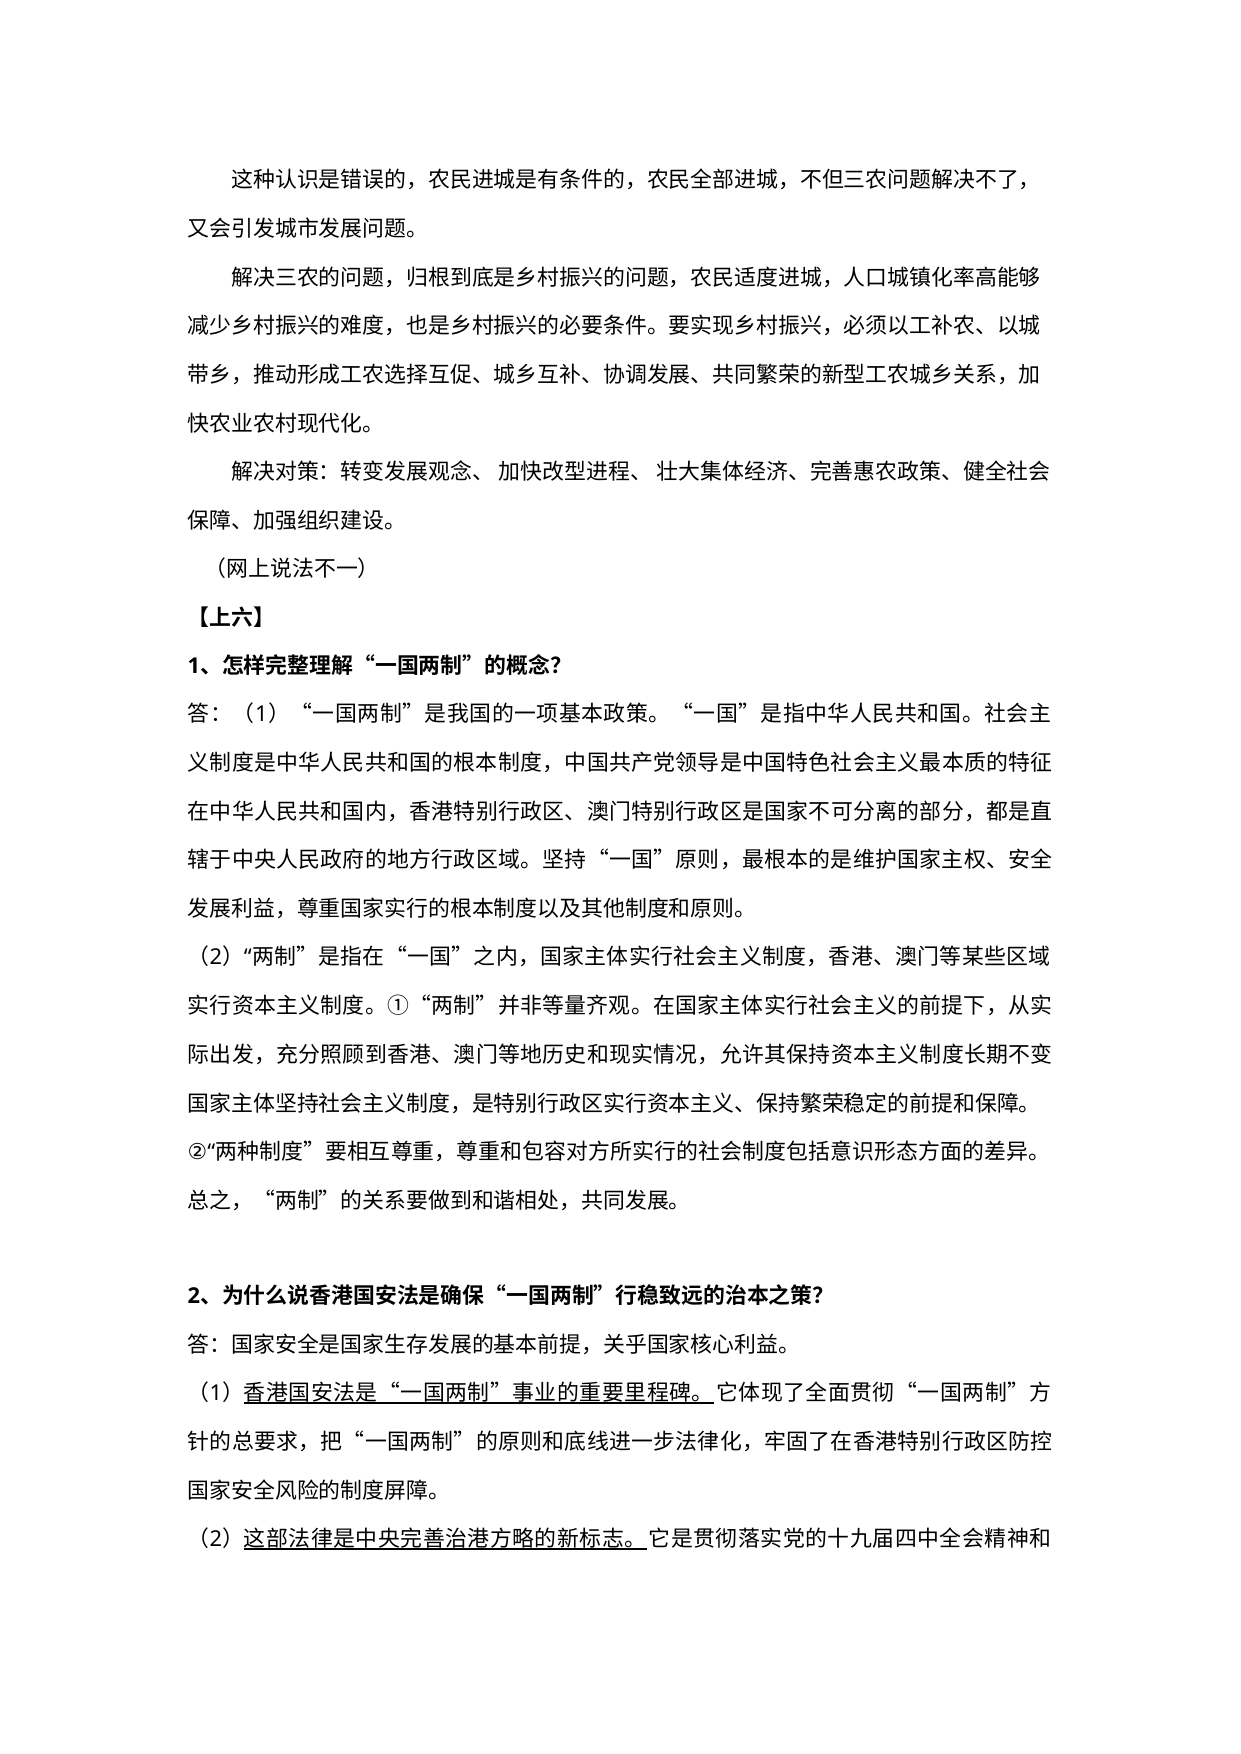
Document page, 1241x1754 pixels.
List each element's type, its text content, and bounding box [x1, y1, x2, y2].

text 答：国家安全是国家生存发展的基本前提，关乎国家核心利益。 [187, 1326, 1053, 1359]
text 解决三农的问题，归根到底是乡村振兴的问题，农民适度进城，人口城镇化率高能够减少乡村振兴的难度，也是乡村振兴的必要条件。要实现乡村振兴，必须以工补农、以城带乡，推动形成工农选择互促、城乡互补、协调发展、共同繁荣的新型工农城乡关系，加快农业农村现代化。 [187, 259, 1053, 438]
text 1、怎样完整理解“一国两制”的概念？ [187, 647, 1053, 680]
list 香港国安法是“一国两制”事业的重要里程碑。它体现了全面贯彻“一国两制”方针的总要求，把“一国两制”的原则和底线进一步法律化，牢固了在香港特别行政区防控国家安全风险的制度屏障。 [187, 1375, 1053, 1505]
text （网上说法不一） [187, 551, 1053, 583]
text 答：（1）“一国两制”是我国的一项基本政策。“一国”是指中华人民共和国。社会主义制度是中华人民共和国的根本制度，中国共产党领导是中国特色社会主义最本质的特征。在中华人民共和国内，香港特别行政区、澳门特别行政区是国家不可分离的部分，都是直辖于中央人民政府的地方行政区域。坚持“一国”原则，最根本的是维护国家主权、安全、发展利益，尊重国家实行的根本制度以及其他制度和原则。 [187, 696, 1053, 923]
text 解决对策：转变发展观念、 加快改型进程、 壮大集体经济、完善惠农政策、健全社会保障、加强组织建设。 [187, 454, 1053, 535]
text 这种认识是错误的，农民进城是有条件的，农民全部进城，不但三农问题解决不了，又会引发城市发展问题。 [187, 162, 1053, 243]
text ②“两种制度”要相互尊重，尊重和包容对方所实行的社会制度包括意识形态方面的差异。总之，“两制”的关系要做到和谐相处，共同发展。 [187, 1134, 1053, 1215]
list “两制”是指在“一国”之内，国家主体实行社会主义制度，香港、澳门等某些区域实行资本主义制度。①“两制”并非等量齐观。在国家主体实行社会主义的前提下，从实际出发，充分照顾到香港、澳门等地历史和现实情况，允许其保持资本主义制度长期不变。国家主体坚持社会主义制度，是特别行政区实行资本主义、保持繁荣稳定的前提和保障。 [187, 939, 1053, 1118]
text 【上六】 [187, 599, 1053, 632]
text 2、为什么说香港国安法是确保“一国两制”行稳致远的治本之策？ [187, 1278, 1053, 1311]
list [187, 1521, 1053, 1553]
